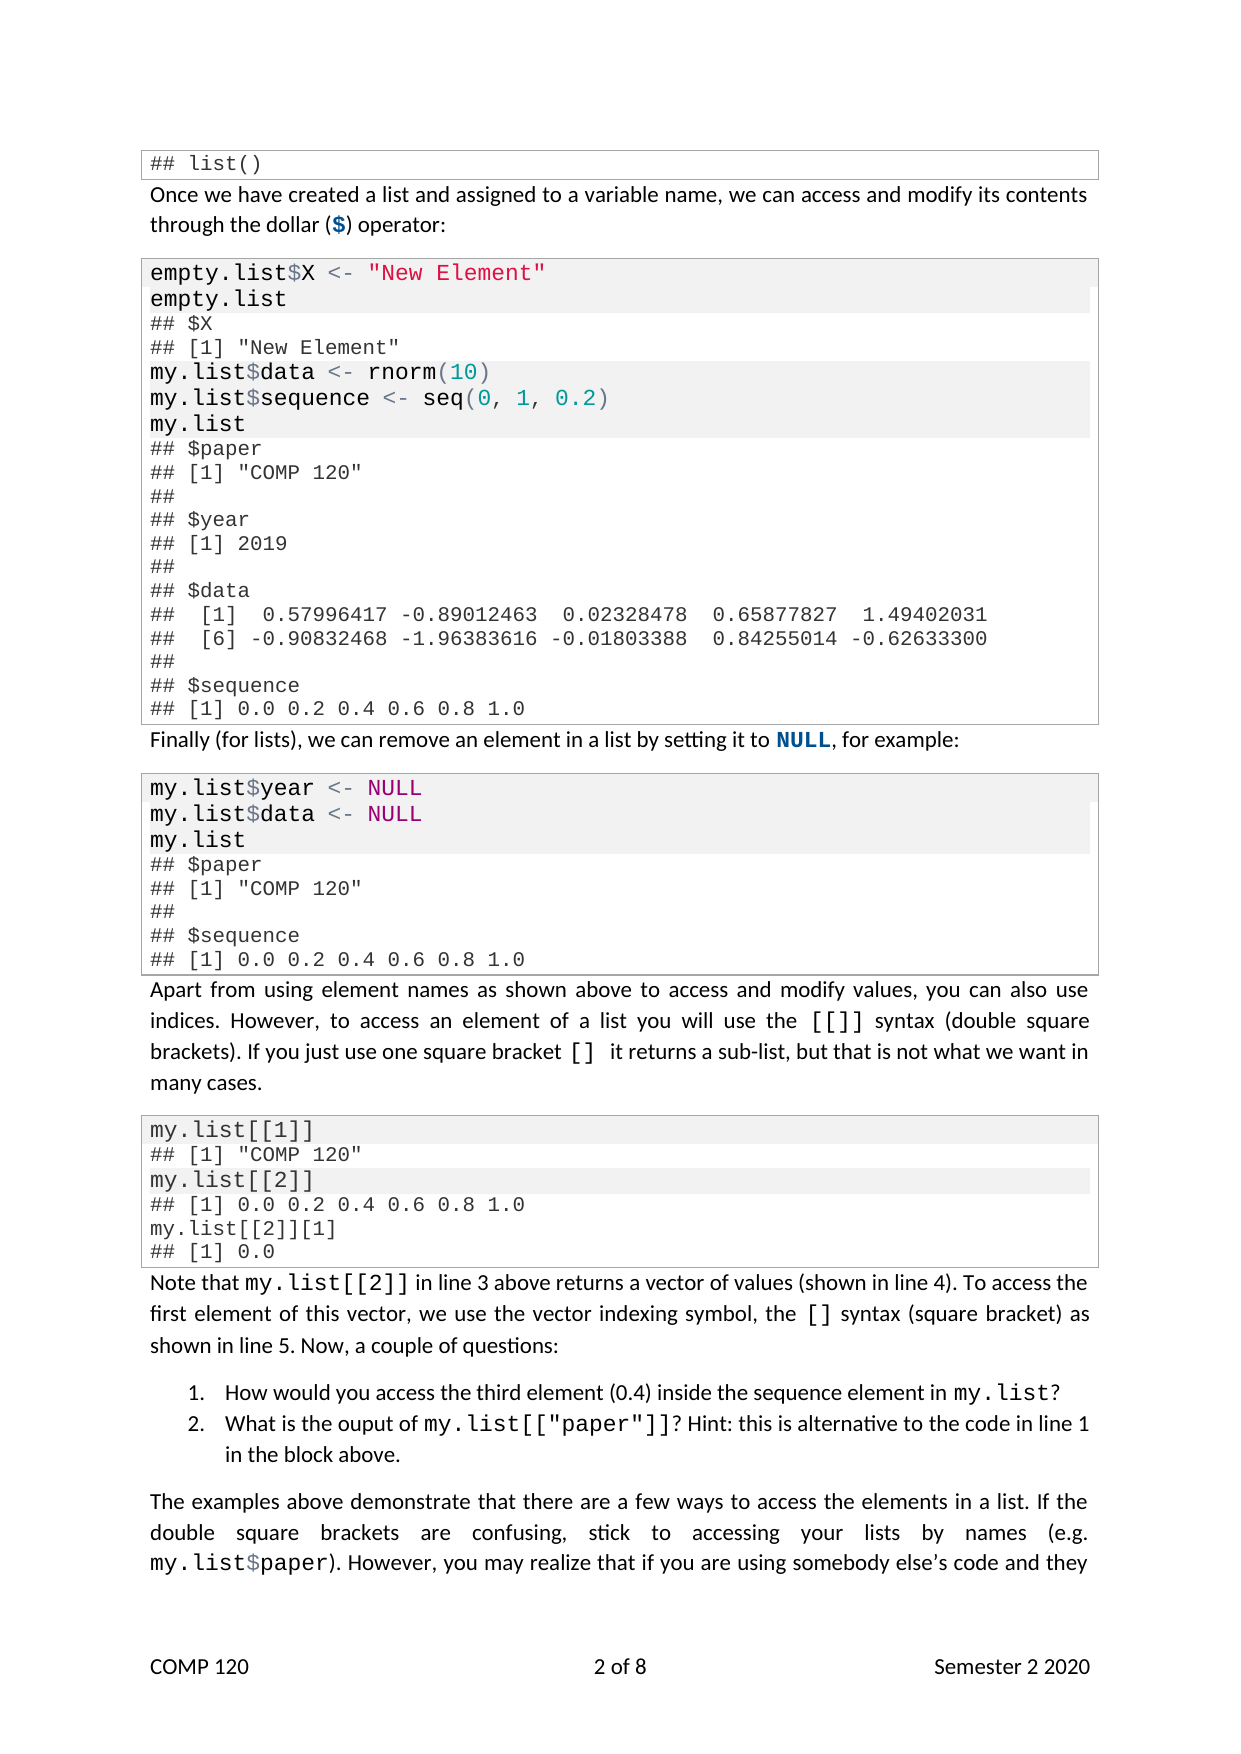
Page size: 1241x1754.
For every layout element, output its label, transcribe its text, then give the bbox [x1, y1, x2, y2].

text my.list$sequence <- seq(0, 1, 0.2) [150, 386, 1090, 412]
text ## [1] "New Element" [150, 337, 1090, 361]
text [150, 1487, 1090, 1577]
text ## [1] 0.57996417 -0.89012463 0.02328478 0.65877827 1.49402031 [150, 604, 1090, 627]
text ## $paper [150, 854, 1090, 878]
text my.list[[2]] [150, 1168, 1090, 1194]
text Note that my.list[[2]] in line 3 above returns a vector of values (shown in line 4). To access the first element of this vector, we use the vector indexing symbol, the [] syntax (square bracket) as shown in line 5. Now, a couple of questions: [150, 1268, 1090, 1359]
text my.list$data <- NULL [150, 802, 1090, 828]
text ## [150, 902, 1090, 925]
text my.list [150, 828, 1090, 854]
text ## [1] "COMP 120" [150, 878, 1090, 902]
text ## $sequence [150, 925, 1090, 946]
text ## $paper [150, 438, 1090, 462]
text empty.list [150, 287, 1090, 313]
text ## [1] 0.0 0.2 0.4 0.6 0.8 1.0 [142, 946, 1098, 974]
list How would you access the third element (0.4) inside the sequence element in my.list? [187, 1378, 1090, 1407]
text ## list() [142, 151, 1098, 179]
text ## $year [150, 509, 1090, 533]
text my.list$year <- NULL [142, 774, 1098, 802]
text empty.list$X <- "New Element" [142, 259, 1098, 287]
text ## $X [150, 313, 1090, 337]
text ## $sequence [150, 675, 1090, 695]
text my.list[[1]] [142, 1116, 1098, 1144]
text ## [1] 0.0 0.2 0.4 0.6 0.8 1.0 [142, 695, 1098, 724]
text ## [150, 557, 1090, 580]
text my.list [150, 412, 1090, 438]
text ## [6] -0.90832468 -1.96383616 -0.01803388 0.84255014 -0.62633300 [150, 627, 1090, 651]
text Apart from using element names as shown above to access and modify values, you can also use indices. However, to access an element of a list you will use the [[]] syntax (double square brackets). If you just use one square bracket [] it returns a sub-list, but that is not what we want in many cases. [150, 976, 1090, 1097]
text my.list[[2]][1] [150, 1218, 1090, 1238]
list What is the ouput of my.list[["paper"]]? Hint: this is alternative to the code in line 1 in the block above. [187, 1409, 1090, 1468]
text ## [1] 2019 [150, 533, 1090, 557]
text Once we have created a list and assigned to a variable name, we can access and modify its contents through the dollar ($) operator: [150, 180, 1090, 239]
text ## [150, 486, 1090, 509]
text ## $data [150, 580, 1090, 604]
text ## [1] "COMP 120" [150, 462, 1090, 486]
text my.list$data <- rnorm(10) [150, 361, 1090, 386]
text ## [1] 0.0 [142, 1238, 1098, 1267]
text ## [1] 0.0 0.2 0.4 0.6 0.8 1.0 [150, 1194, 1090, 1218]
text Finally (for lists), we can remove an element in a list by setting it to NULL, for example: [150, 725, 1090, 754]
text ## [150, 651, 1090, 675]
text ## [1] "COMP 120" [150, 1144, 1090, 1168]
